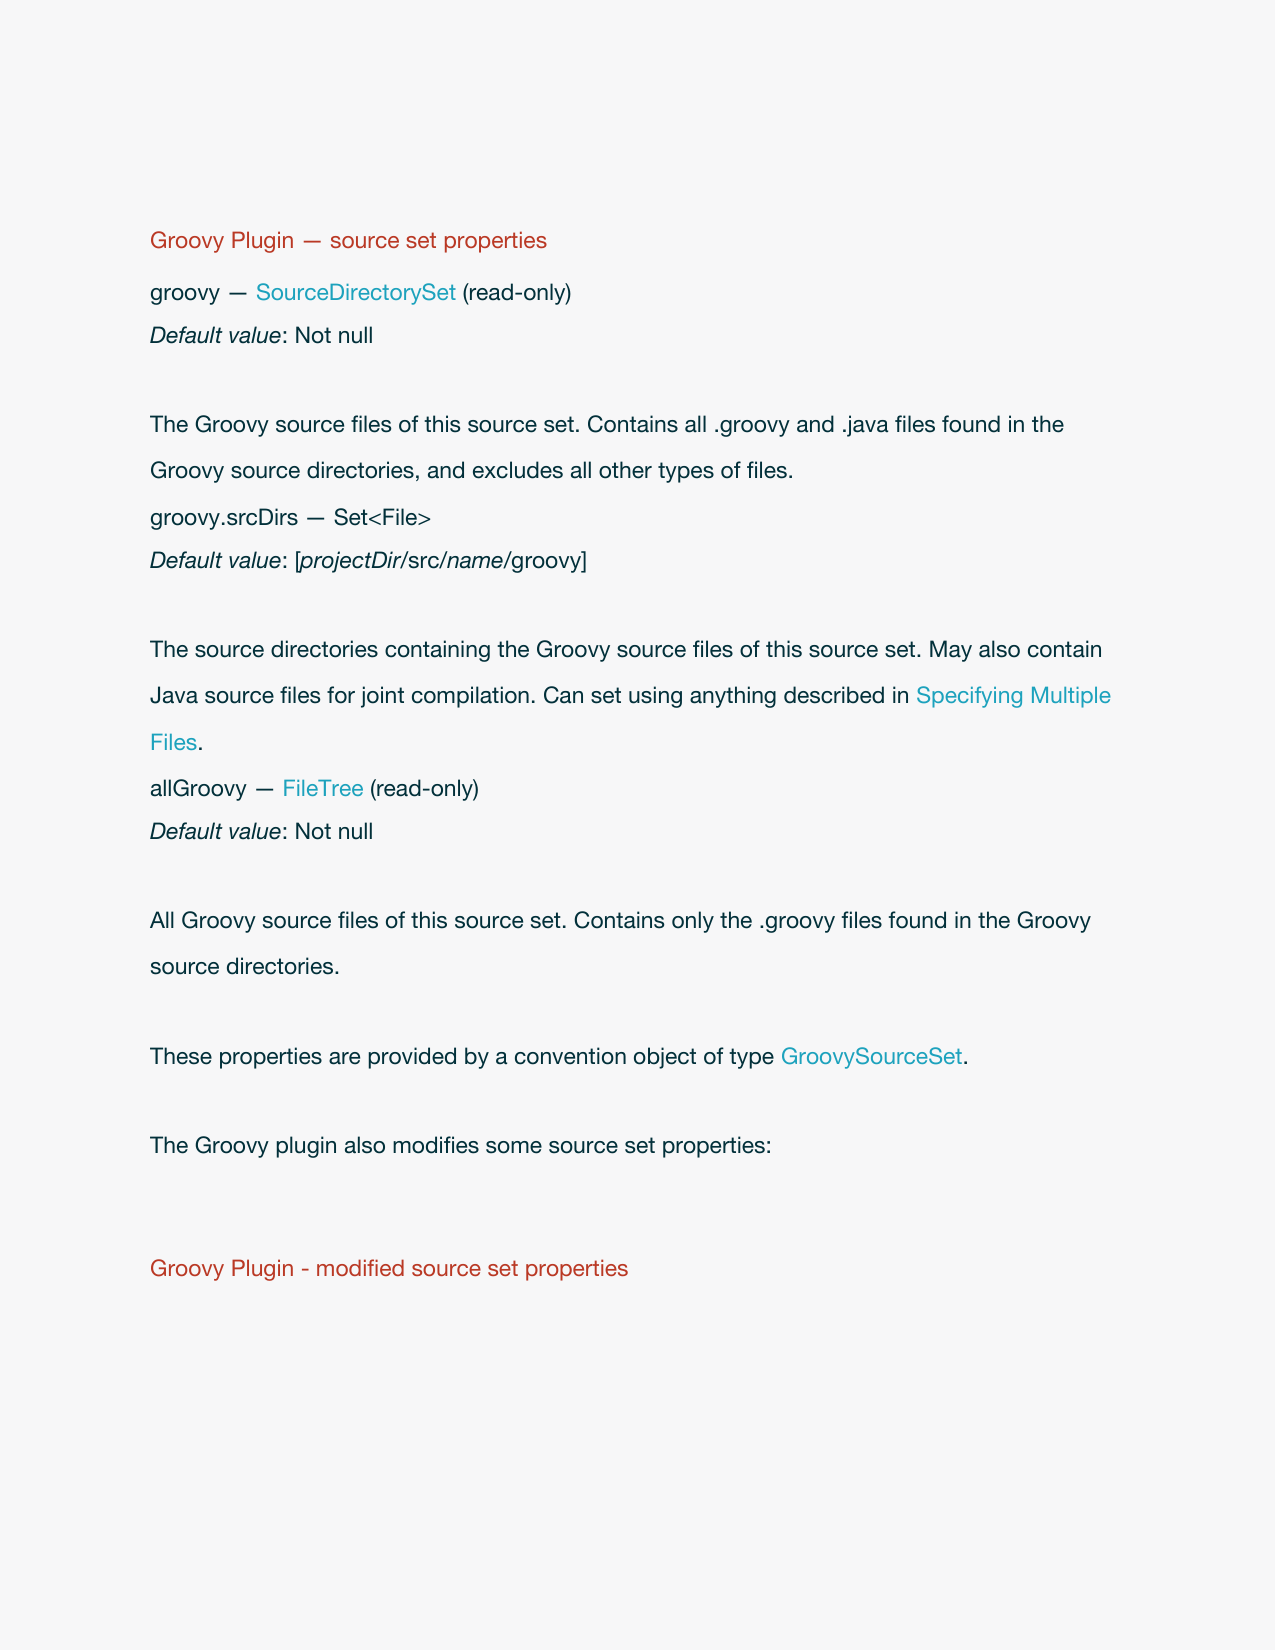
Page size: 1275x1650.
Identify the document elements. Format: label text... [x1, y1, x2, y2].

text groovy — SourceDirectorySet (read-only) [150, 278, 1125, 307]
text Default value: Not null [150, 817, 1125, 846]
text These properties are provided by a convention object of type GroovySourceSet. [150, 1042, 1125, 1071]
text The Groovy source files of this source set. Contains all .groovy and .java files found in the Groovy source directories, and excludes all other types of files. [150, 410, 1125, 485]
text The Groovy plugin also modifies some source set properties: [150, 1131, 1125, 1160]
text The source directories containing the Groovy source files of this source set. May also contain Java source files for joint compilation. Can set using anything described in Specifying Multiple Files. [150, 635, 1125, 756]
text groovy.srcDirs — Set<File> [150, 503, 1125, 532]
text Groovy Plugin — source set properties [150, 227, 1125, 255]
text Default value: Not null [150, 321, 1125, 350]
text allGroovy — FileTree (read-only) [150, 774, 1125, 803]
text Groovy Plugin - modified source set properties [150, 1254, 1125, 1283]
text All Groovy source files of this source set. Contains only the .groovy files found in the Groovy source directories. [150, 906, 1125, 981]
text Default value: [projectDir/src/name/groovy] [150, 546, 1125, 575]
